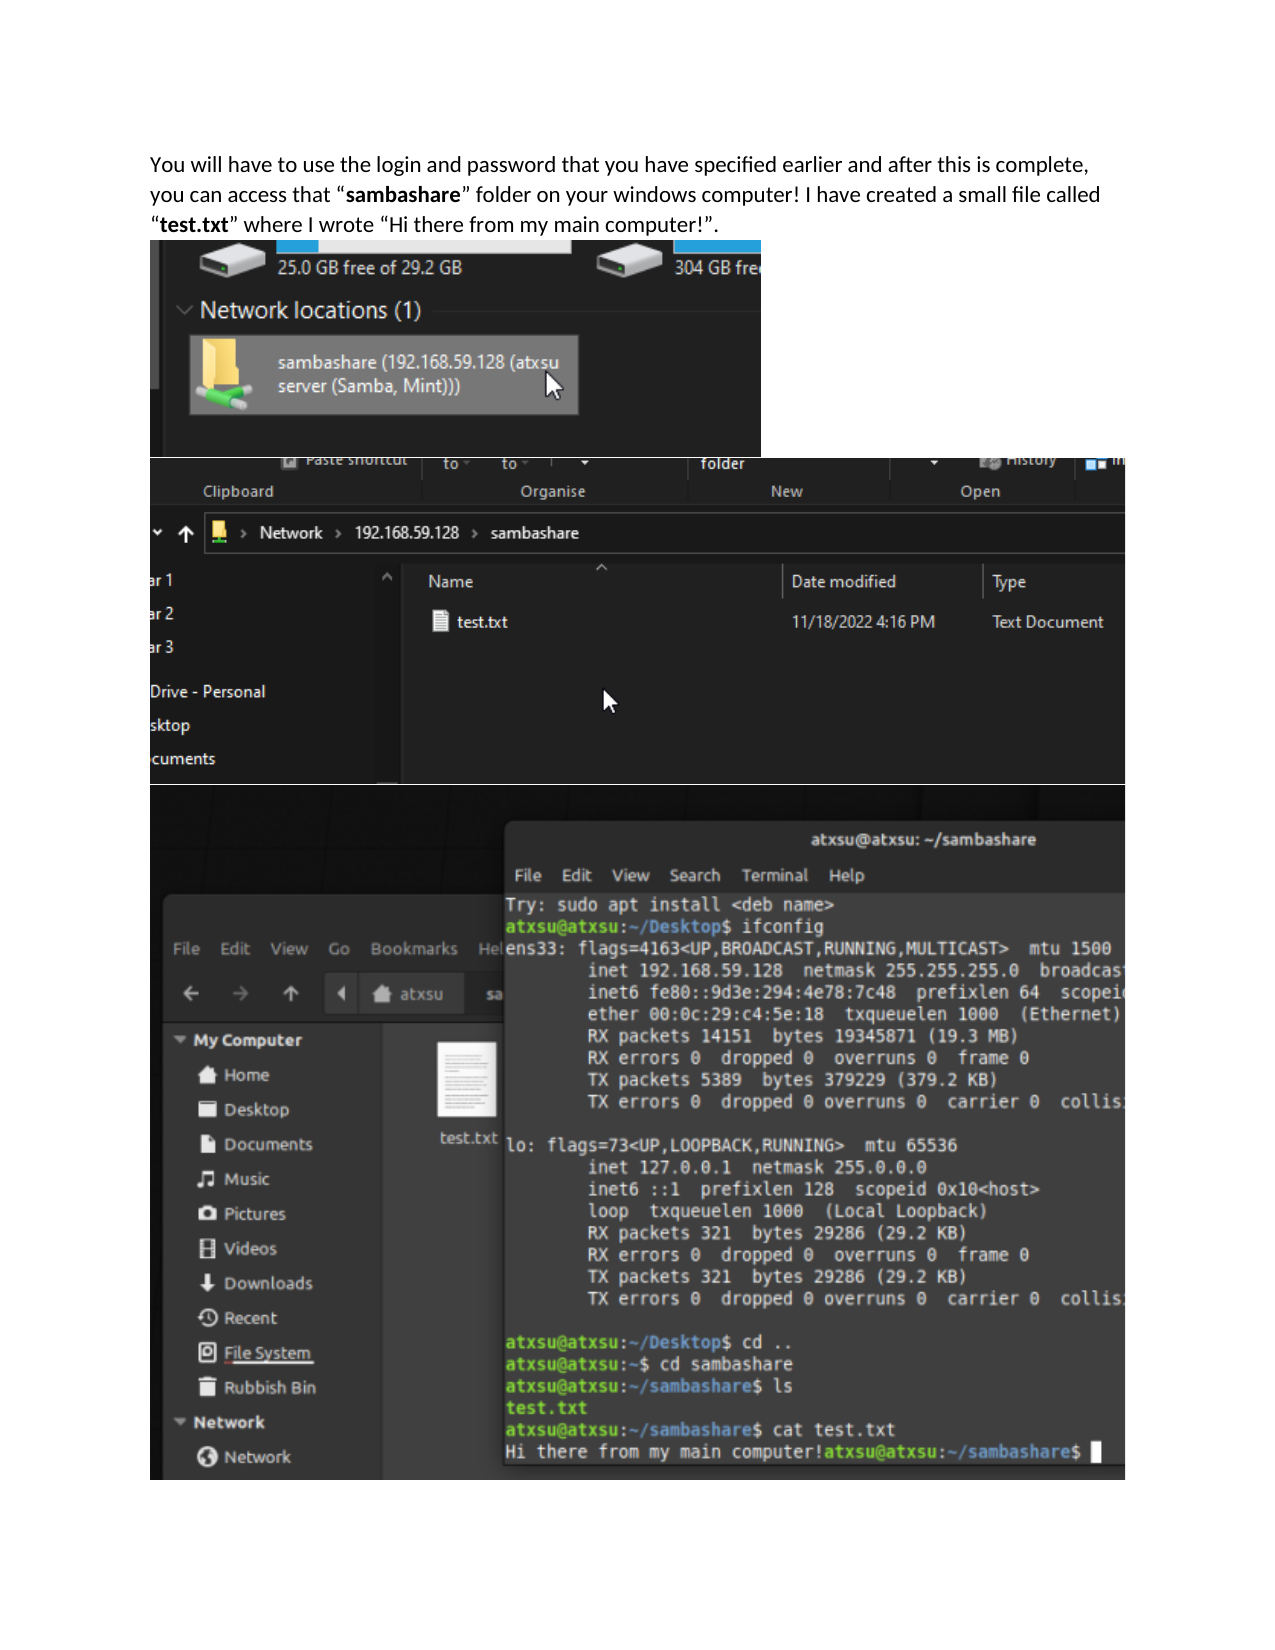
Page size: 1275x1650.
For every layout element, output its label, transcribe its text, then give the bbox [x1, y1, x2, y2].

picture [150, 240, 761, 457]
picture [150, 458, 1125, 784]
picture [150, 785, 1125, 1480]
